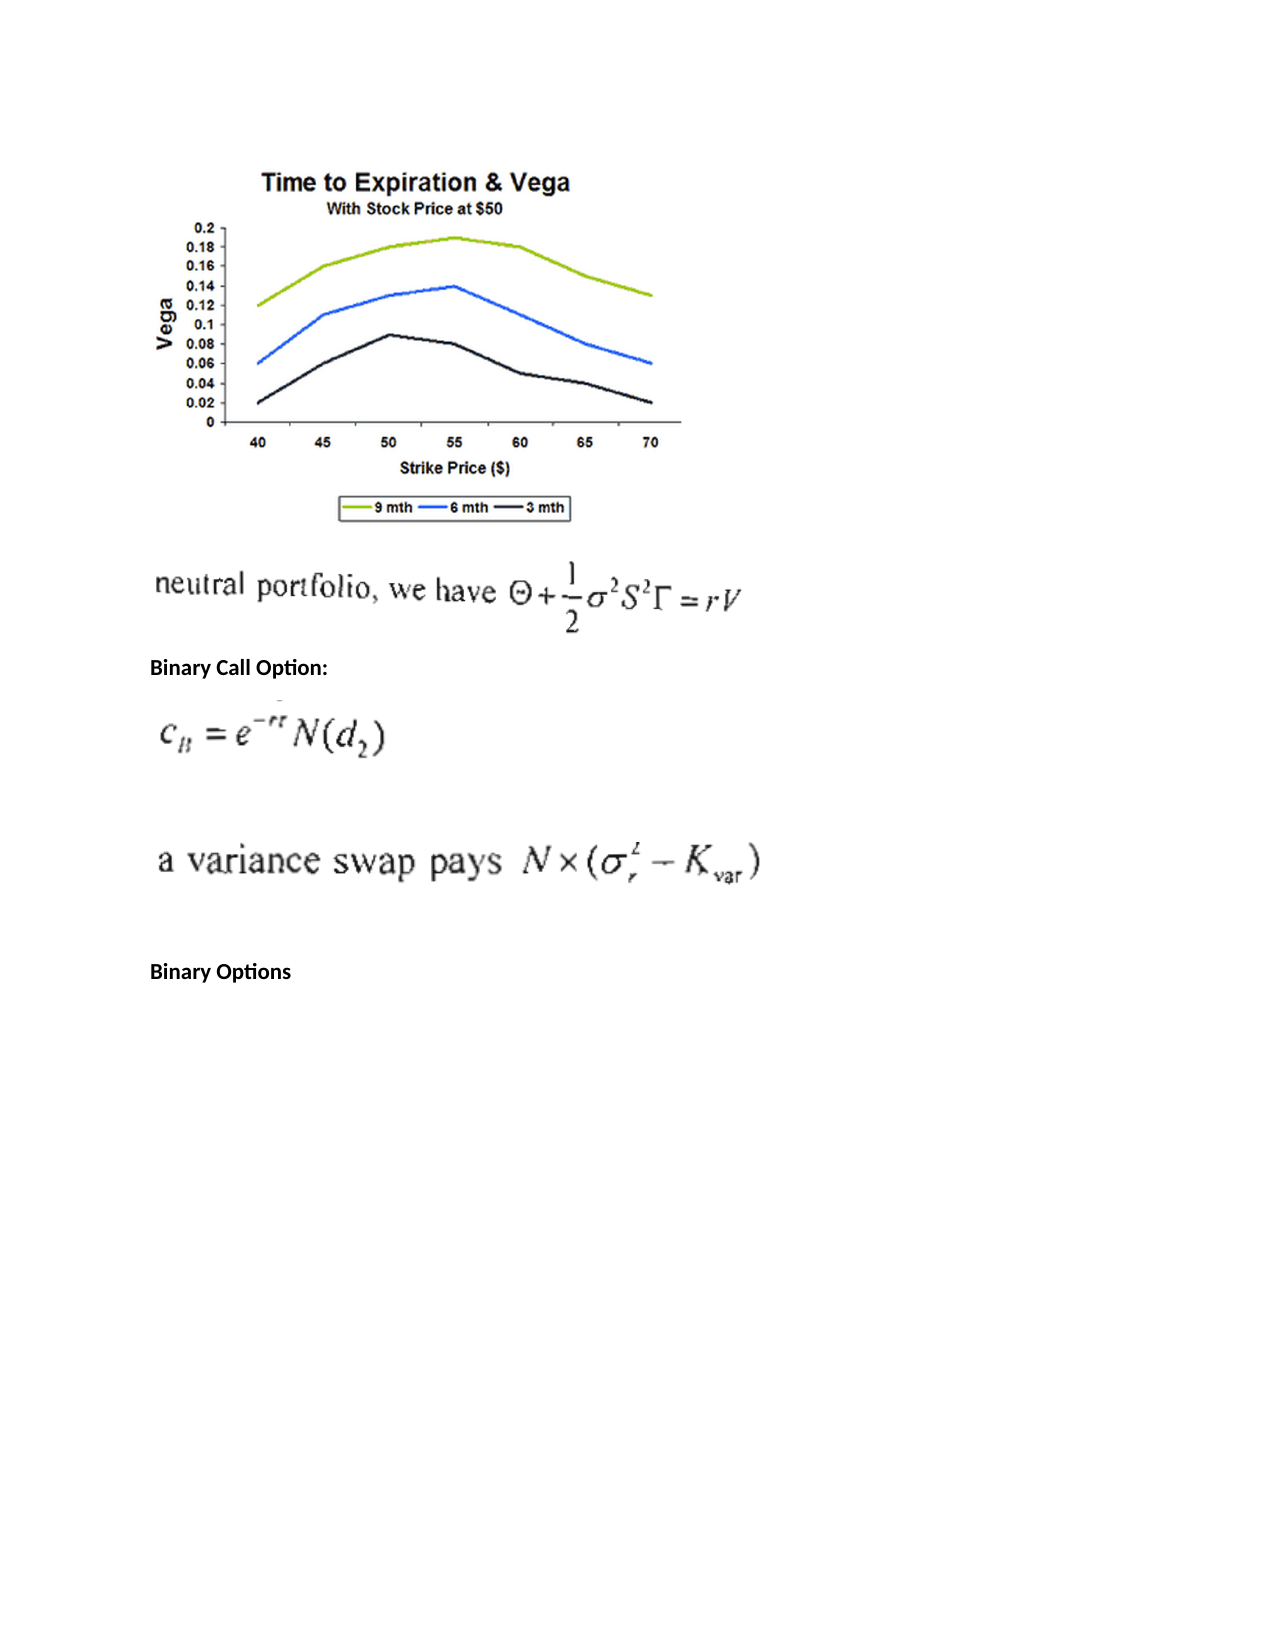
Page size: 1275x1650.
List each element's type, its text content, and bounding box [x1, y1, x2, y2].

picture [150, 150, 682, 542]
picture [150, 842, 760, 891]
text Binary Options [150, 957, 1125, 985]
picture [150, 700, 389, 777]
text Binary Call Option: [150, 653, 1125, 681]
picture [150, 560, 742, 635]
